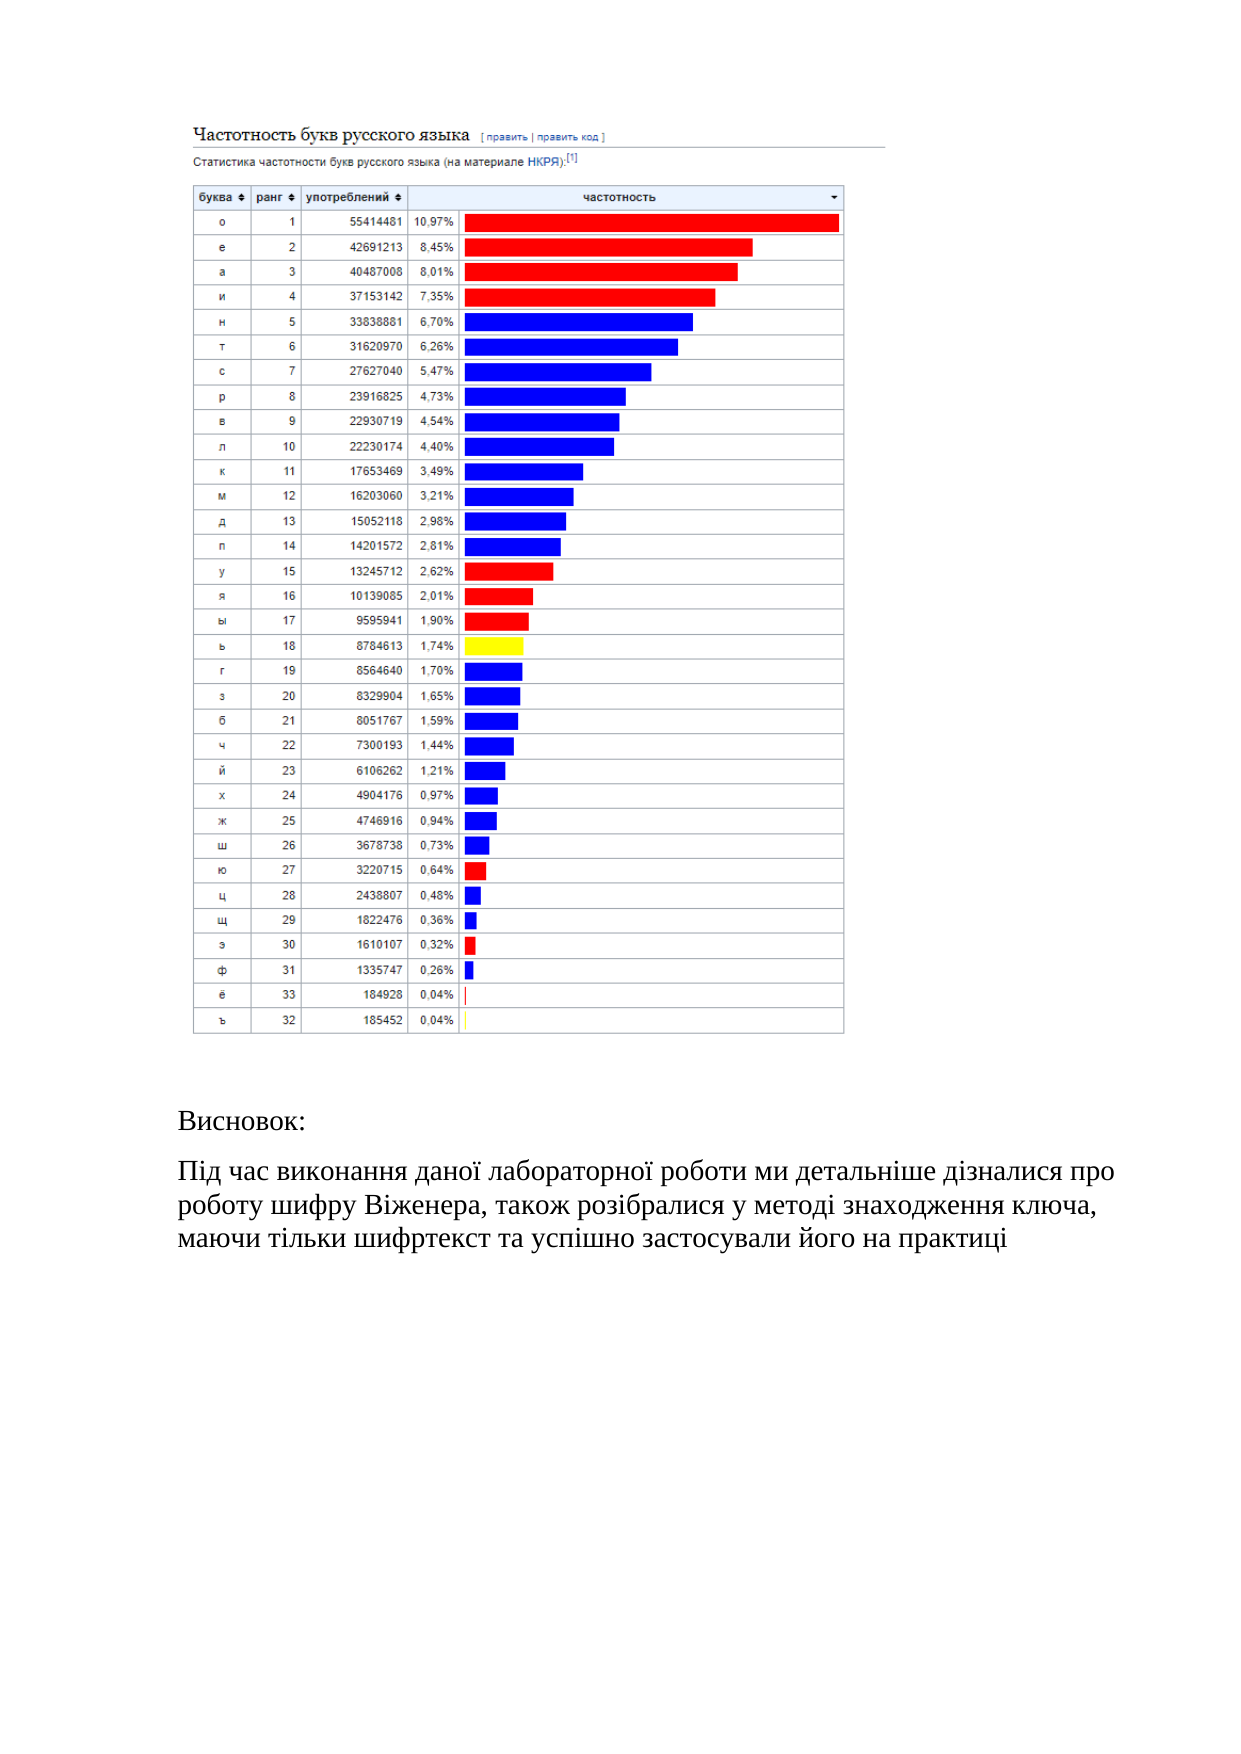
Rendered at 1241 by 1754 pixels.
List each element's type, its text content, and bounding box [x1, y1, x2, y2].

text Під час виконання даної лабораторної роботи ми детальніше дізналися про роботу шифру Віженера, також розібралися у методі знаходження ключа, маючи тільки шифртекст та успішно застосували його на практиці [177, 1153, 1152, 1254]
picture [177, 118, 886, 1037]
text Висновок: [177, 1103, 1152, 1137]
